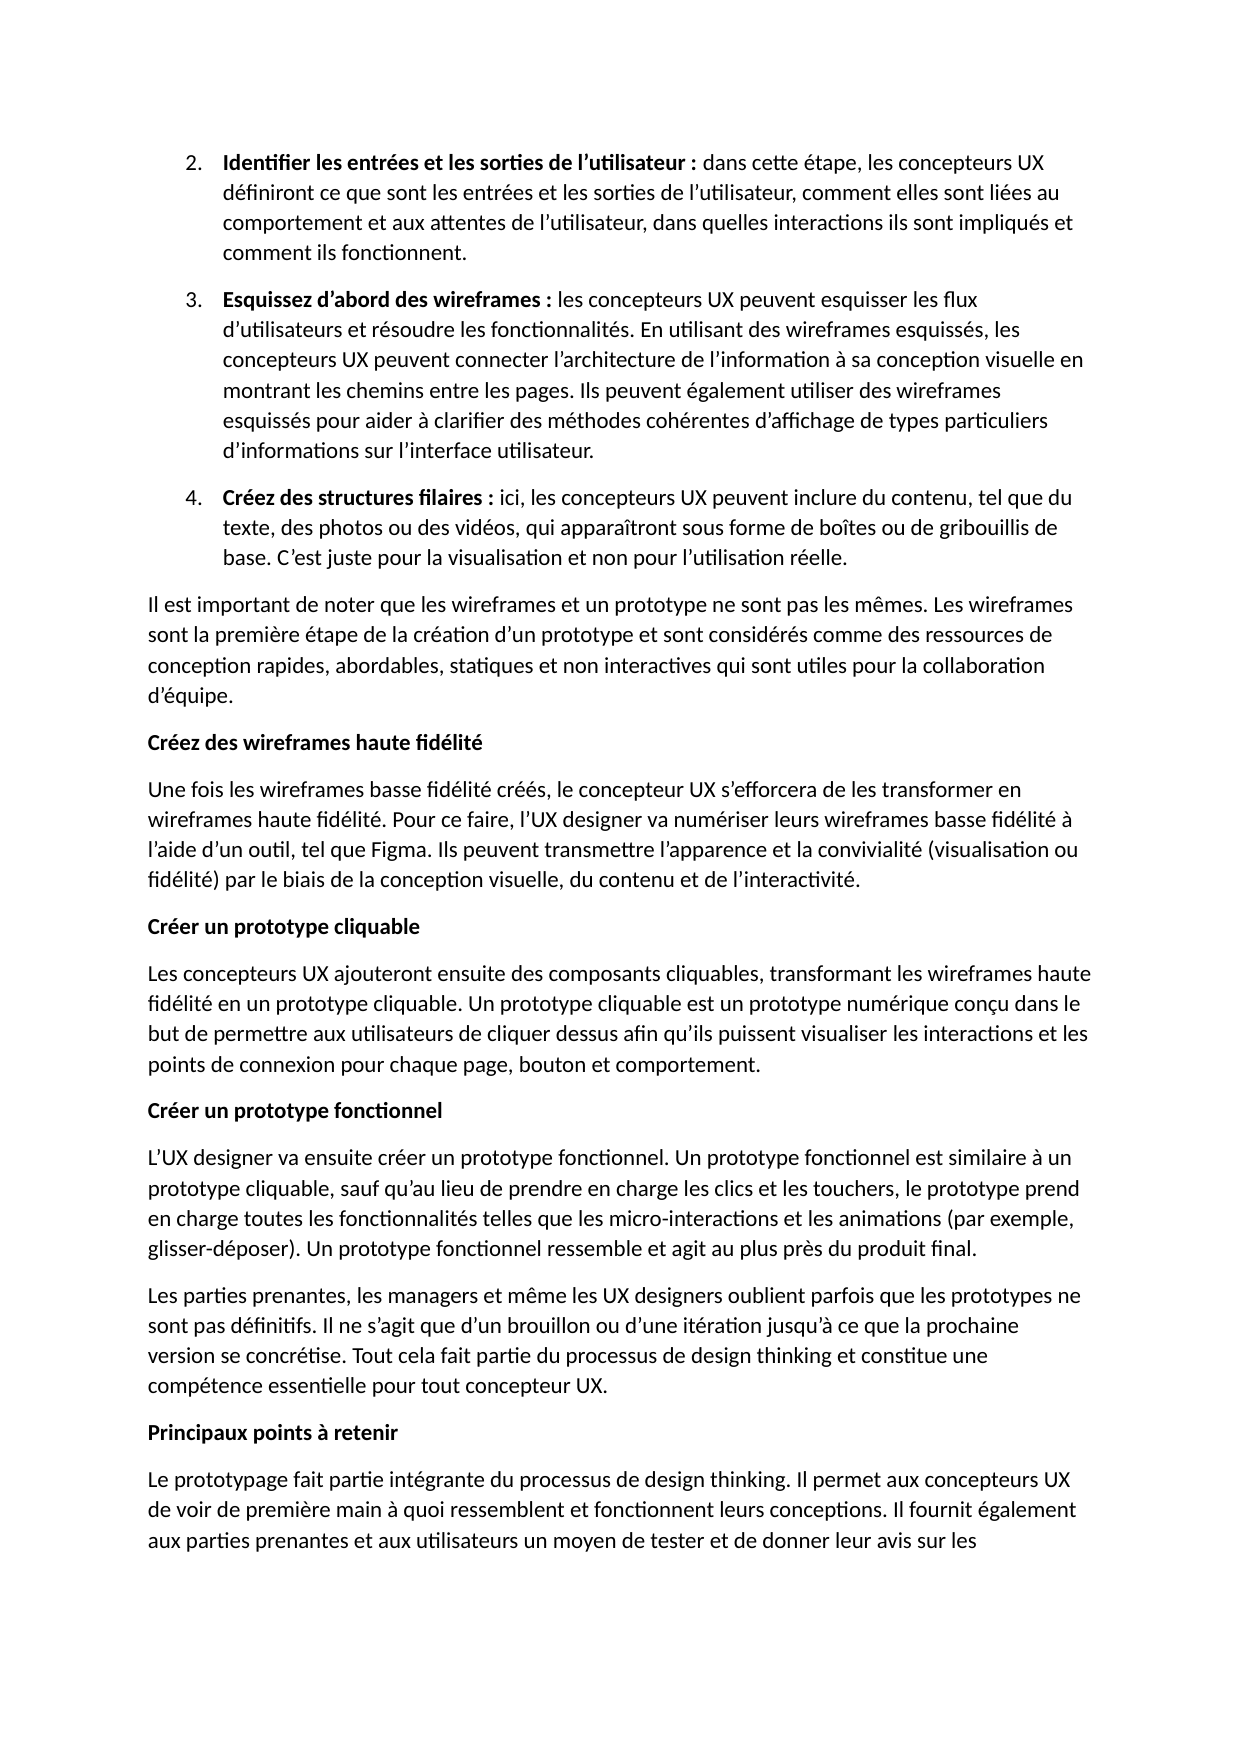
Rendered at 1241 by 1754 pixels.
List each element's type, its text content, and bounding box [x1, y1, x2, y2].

text Il est important de noter que les wireframes et un prototype ne sont pas les mêmes. Les wireframes sont la première étape de la création d’un prototype et sont considérés comme des ressources de conception rapides, abordables, statiques et non interactives qui sont utiles pour la collaboration d’équipe. [148, 590, 1093, 709]
text Les parties prenantes, les managers et même les UX designers oublient parfois que les prototypes ne sont pas définitifs. Il ne s’agit que d’un brouillon ou d’une itération jusqu’à ce que la prochaine version se concrétise. Tout cela fait partie du processus de design thinking et constitue une compétence essentielle pour tout concepteur UX. [148, 1281, 1093, 1399]
text Principaux points à retenir [148, 1418, 1093, 1446]
list Créez des structures filaires : ici, les concepteurs UX peuvent inclure du contenu, tel que du texte, des photos ou des vidéos, qui apparaîtront sous forme de boîtes ou de gribouillis de base. C’est juste pour la visualisation et non pour l’utilisation réelle. [185, 483, 1093, 571]
text Créer un prototype fonctionnel [148, 1097, 1093, 1124]
list Identifier les entrées et les sorties de l’utilisateur : dans cette étape, les concepteurs UX définiront ce que sont les entrées et les sorties de l’utilisateur, comment elles sont liées au comportement et aux attentes de l’utilisateur, dans quelles interactions ils sont impliqués et comment ils fonctionnent. [185, 148, 1093, 266]
text Une fois les wireframes basse fidélité créés, le concepteur UX s’efforcera de les transformer en wireframes haute fidélité. Pour ce faire, l’UX designer va numériser leurs wireframes basse fidélité à l’aide d’un outil, tel que Figma. Ils peuvent transmettre l’apparence et la convivialité (visualisation ou fidélité) par le biais de la conception visuelle, du contenu et de l’interactivité. [148, 775, 1093, 893]
text L’UX designer va ensuite créer un prototype fonctionnel. Un prototype fonctionnel est similaire à un prototype cliquable, sauf qu’au lieu de prendre en charge les clics et les touchers, le prototype prend en charge toutes les fonctionnalités telles que les micro-interactions et les animations (par exemple, glisser-déposer). Un prototype fonctionnel ressemble et agit au plus près du produit final. [148, 1143, 1093, 1262]
list Esquissez d’abord des wireframes : les concepteurs UX peuvent esquisser les flux d’utilisateurs et résoudre les fonctionnalités. En utilisant des wireframes esquissés, les concepteurs UX peuvent connecter l’architecture de l’information à sa conception visuelle en montrant les chemins entre les pages. Ils peuvent également utiliser des wireframes esquissés pour aider à clarifier des méthodes cohérentes d’affichage de types particuliers d’informations sur l’interface utilisateur. [185, 285, 1093, 464]
text Les concepteurs UX ajouteront ensuite des composants cliquables, transformant les wireframes haute fidélité en un prototype cliquable. Un prototype cliquable est un prototype numérique conçu dans le but de permettre aux utilisateurs de cliquer dessus afin qu’ils puissent visualiser les interactions et les points de connexion pour chaque page, bouton et comportement. [148, 959, 1093, 1078]
text Créez des wireframes haute fidélité [148, 728, 1093, 756]
text Créer un prototype cliquable [148, 912, 1093, 940]
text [148, 1465, 1093, 1554]
